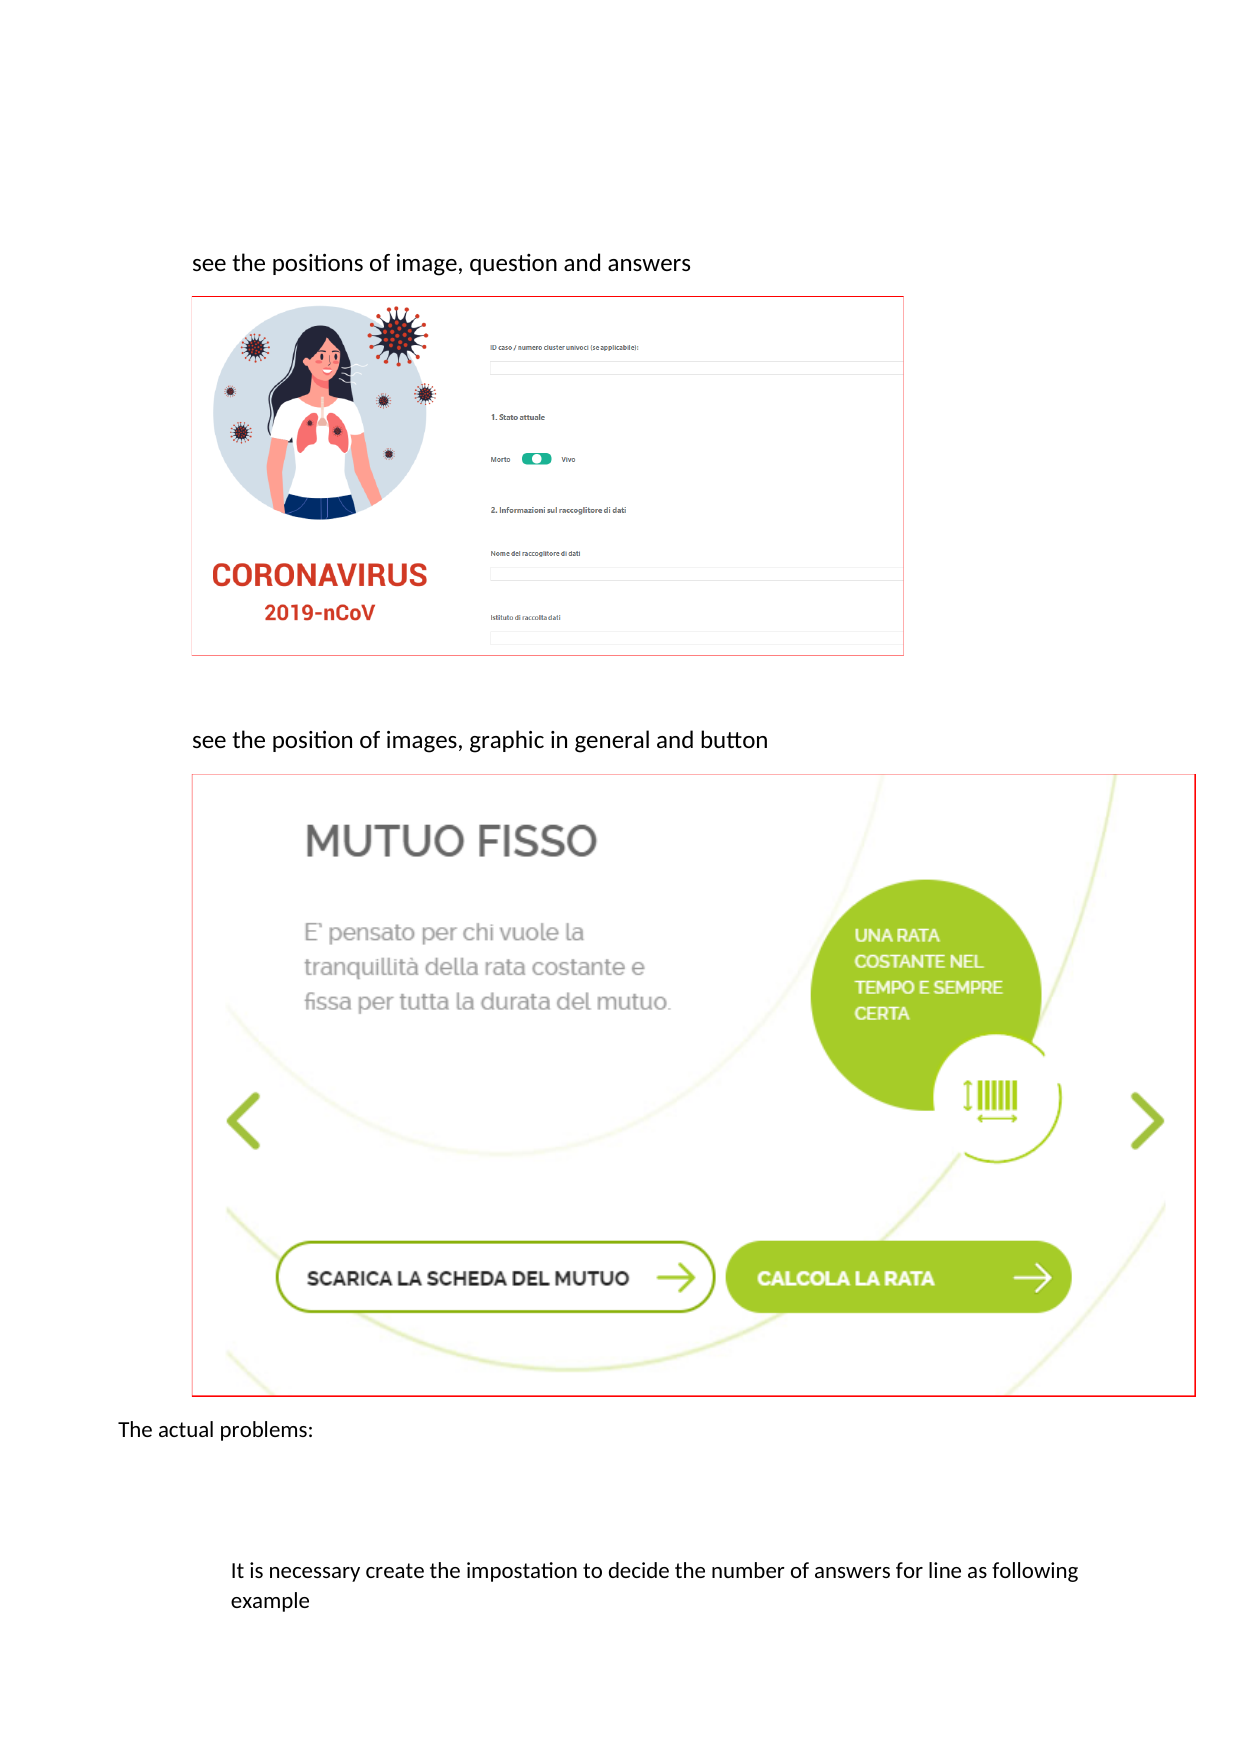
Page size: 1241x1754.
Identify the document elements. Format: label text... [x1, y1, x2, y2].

text The actual problems: [118, 1415, 1122, 1443]
text see the position of images, graphic in general and button [192, 724, 1122, 755]
picture [191, 296, 904, 656]
text see the positions of image, question and answers [192, 247, 1122, 277]
list It is necessary create the impostation to decide the number of answers for line as following example [231, 1556, 1122, 1615]
picture [191, 774, 1196, 1397]
